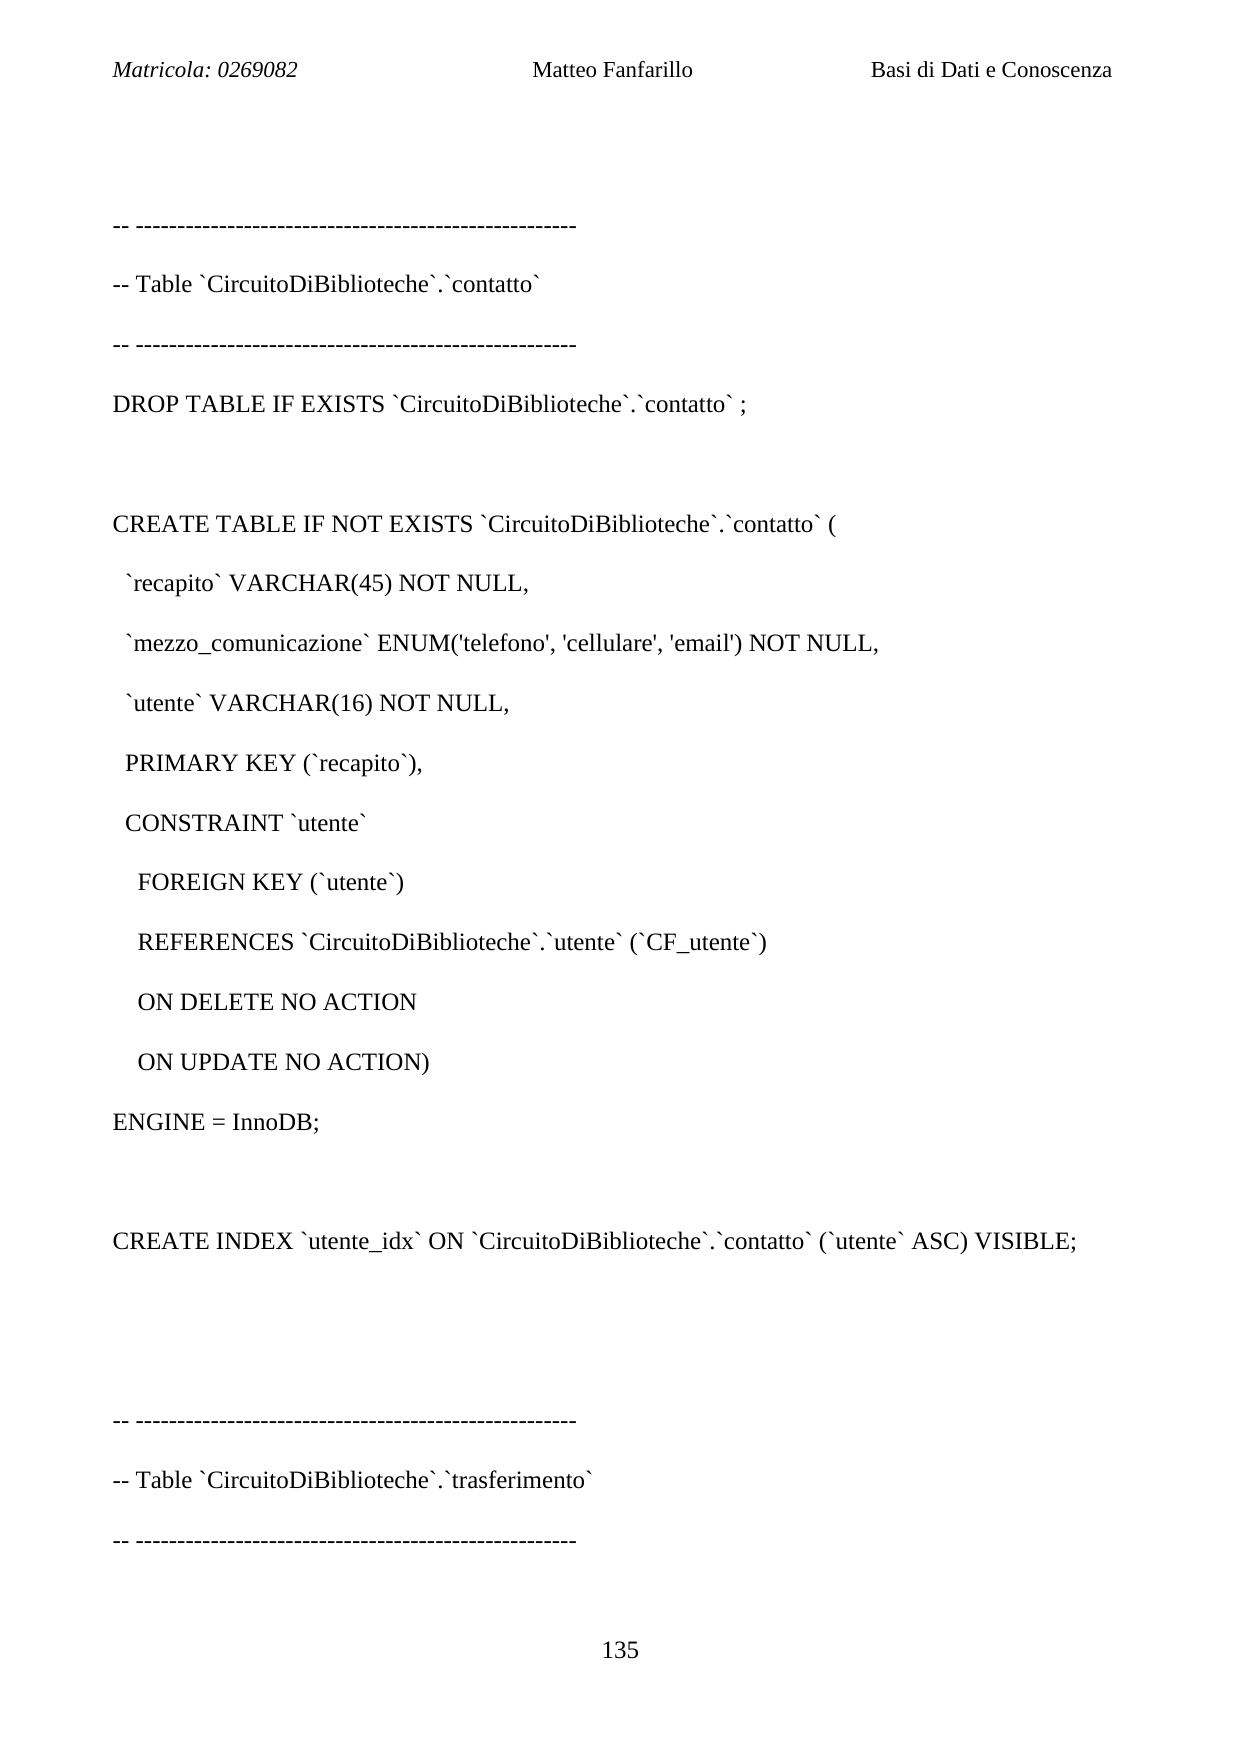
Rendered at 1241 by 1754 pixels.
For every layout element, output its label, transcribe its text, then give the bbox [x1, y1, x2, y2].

text -- Table `CircuitoDiBiblioteche`.`trasferimento` [112, 1465, 1128, 1494]
text -- ----------------------------------------------------- [112, 1406, 1128, 1434]
text ENGINE = InnoDB; [112, 1107, 1128, 1135]
text CONSTRAINT `utente` [112, 808, 1128, 836]
text CREATE TABLE IF NOT EXISTS `CircuitoDiBiblioteche`.`contatto` ( [112, 509, 1128, 537]
text REFERENCES `CircuitoDiBiblioteche`.`utente` (`CF_utente`) [112, 927, 1128, 956]
text ON UPDATE NO ACTION) [112, 1047, 1128, 1076]
text FOREIGN KEY (`utente`) [112, 867, 1128, 896]
text DROP TABLE IF EXISTS `CircuitoDiBiblioteche`.`contatto` ; [112, 389, 1128, 418]
text -- ----------------------------------------------------- [112, 210, 1128, 238]
text -- ----------------------------------------------------- [112, 329, 1128, 358]
text ON DELETE NO ACTION [112, 987, 1128, 1016]
text PRIMARY KEY (`recapito`), [112, 748, 1128, 777]
text `mezzo_comunicazione` ENUM('telefono', 'cellulare', 'email') NOT NULL, [112, 628, 1128, 657]
text -- ----------------------------------------------------- [112, 1525, 1128, 1554]
text -- Table `CircuitoDiBiblioteche`.`contatto` [112, 269, 1128, 298]
text CREATE INDEX `utente_idx` ON `CircuitoDiBiblioteche`.`contatto` (`utente` ASC) VISIBLE; [112, 1226, 1128, 1255]
text `utente` VARCHAR(16) NOT NULL, [112, 688, 1128, 717]
text `recapito` VARCHAR(45) NOT NULL, [112, 568, 1128, 597]
